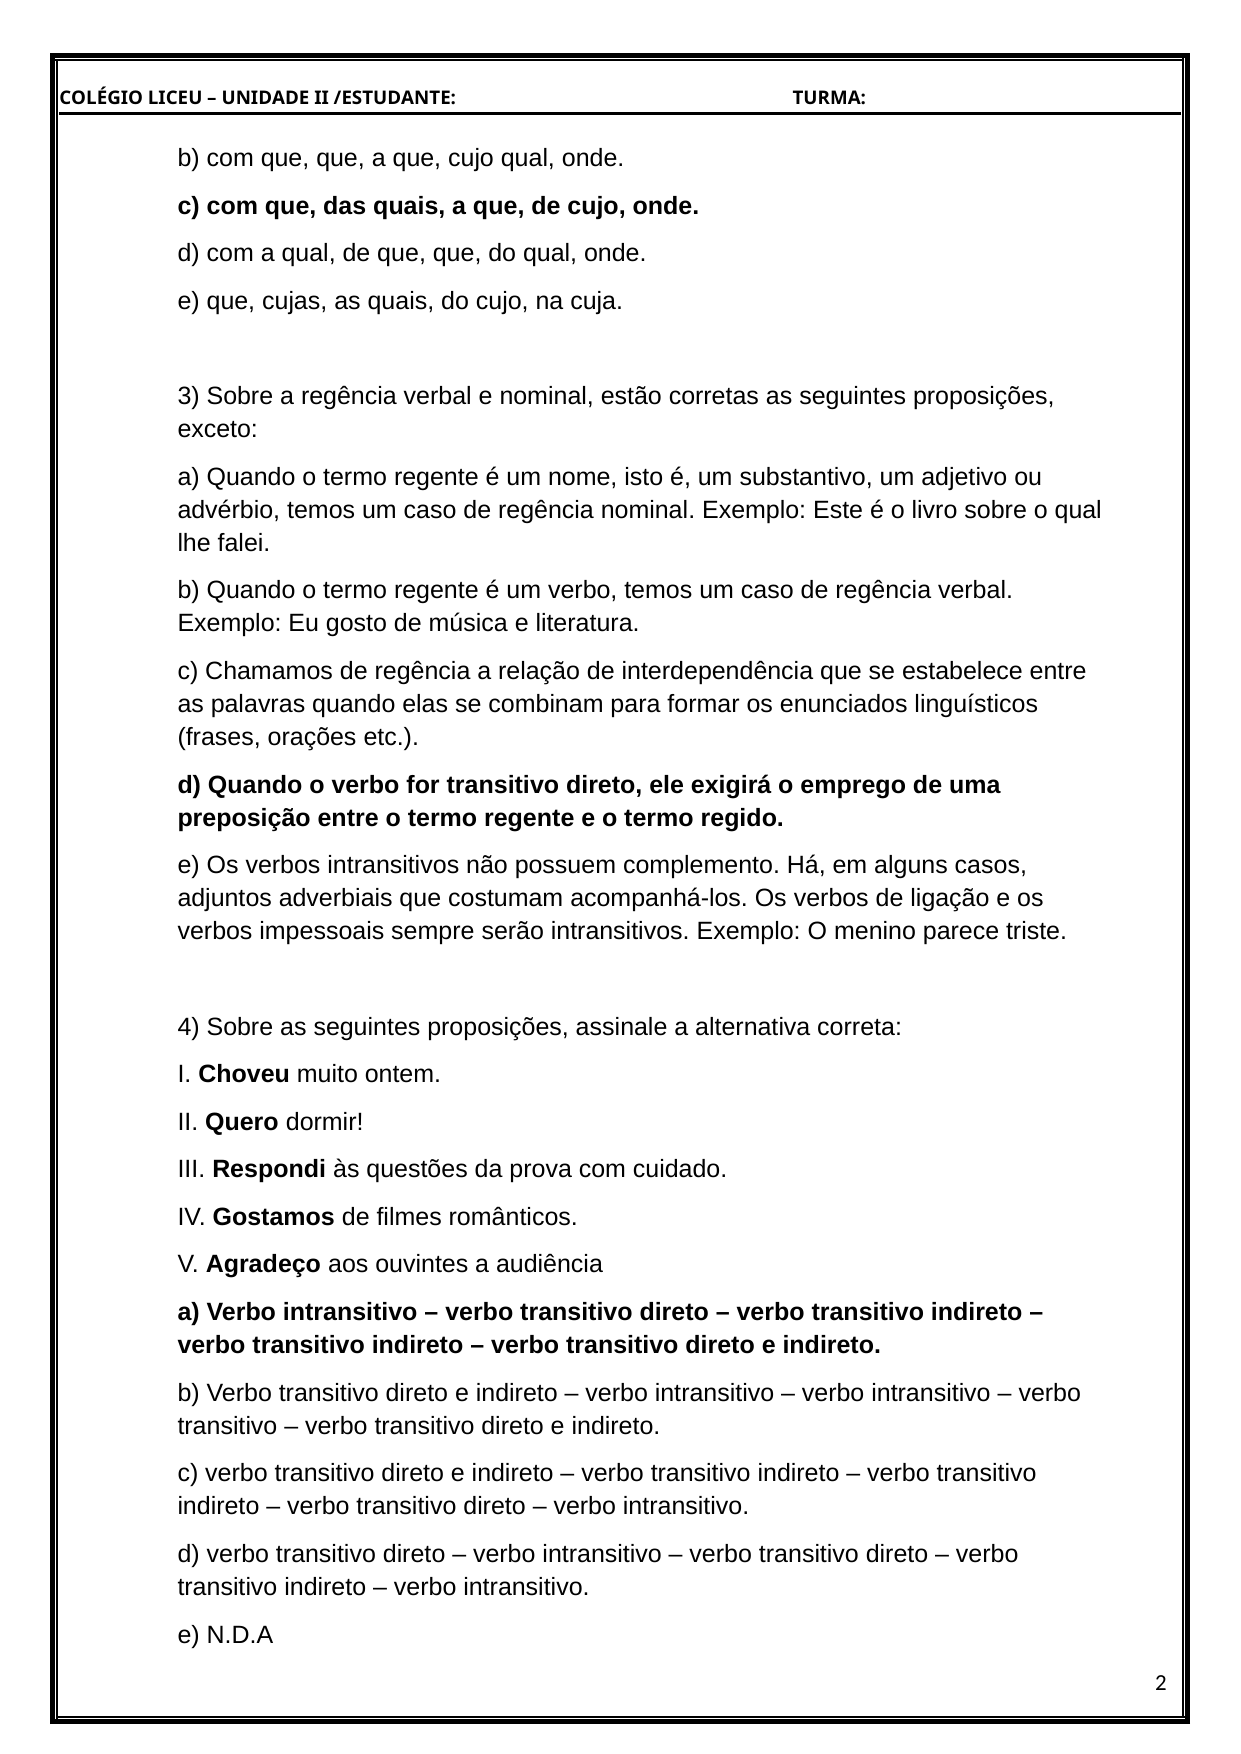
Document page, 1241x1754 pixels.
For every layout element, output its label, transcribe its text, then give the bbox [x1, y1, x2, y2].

text d) verbo transitivo direto – verbo intransitivo – verbo transitivo direto – verbo transitivo indireto – verbo intransitivo. [177, 1539, 1107, 1601]
text e) N.D.A [177, 1619, 1107, 1648]
text IV. Gostamos de filmes românticos. [177, 1202, 1107, 1231]
text b) Verbo transitivo direto e indireto – verbo intransitivo – verbo intransitivo – verbo transitivo – verbo transitivo direto e indireto. [177, 1378, 1107, 1439]
text d) Quando o verbo for transitivo direto, ele exigirá o emprego de uma preposição entre o termo regente e o termo regido. [177, 769, 1107, 831]
text V. Agradeço aos ouvintes a audiência [177, 1249, 1107, 1278]
text b) Quando o termo regente é um verbo, temos um caso de regência verbal. Exemplo: Eu gosto de música e literatura. [177, 575, 1107, 637]
text II. Quero dormir! [177, 1107, 1107, 1135]
text c) Chamamos de regência a relação de interdependência que se estabelece entre as palavras quando elas se combinam para formar os enunciados linguísticos (frases, orações etc.). [177, 656, 1107, 751]
text d) com a qual, de que, que, do qual, onde. [177, 238, 1107, 267]
text c) com que, das quais, a que, de cujo, onde. [177, 191, 1107, 219]
text 4) Sobre as seguintes proposições, assinale a alternativa correta: [177, 1011, 1107, 1040]
text 3) Sobre a regência verbal e nominal, estão corretas as seguintes proposições, exceto: [177, 381, 1107, 443]
text c) verbo transitivo direto e indireto – verbo transitivo indireto – verbo transitivo indireto – verbo transitivo direto – verbo intransitivo. [177, 1458, 1107, 1520]
text e) Os verbos intransitivos não possuem complemento. Há, em alguns casos, adjuntos adverbiais que costumam acompanhá-los. Os verbos de ligação e os verbos impessoais sempre serão intransitivos. Exemplo: O menino parece triste. [177, 850, 1107, 945]
text a) Quando o termo regente é um nome, isto é, um substantivo, um adjetivo ou advérbio, temos um caso de regência nominal. Exemplo: Este é o livro sobre o qual lhe falei. [177, 462, 1107, 556]
text a) Verbo intransitivo – verbo transitivo direto – verbo transitivo indireto – verbo transitivo indireto – verbo transitivo direto e indireto. [177, 1297, 1107, 1359]
text I. Choveu muito ontem. [177, 1059, 1107, 1088]
text b) com que, que, a que, cujo qual, onde. [177, 143, 1107, 172]
text III. Respondi às questões da prova com cuidado. [177, 1154, 1107, 1183]
text e) que, cujas, as quais, do cujo, na cuja. [177, 286, 1107, 314]
